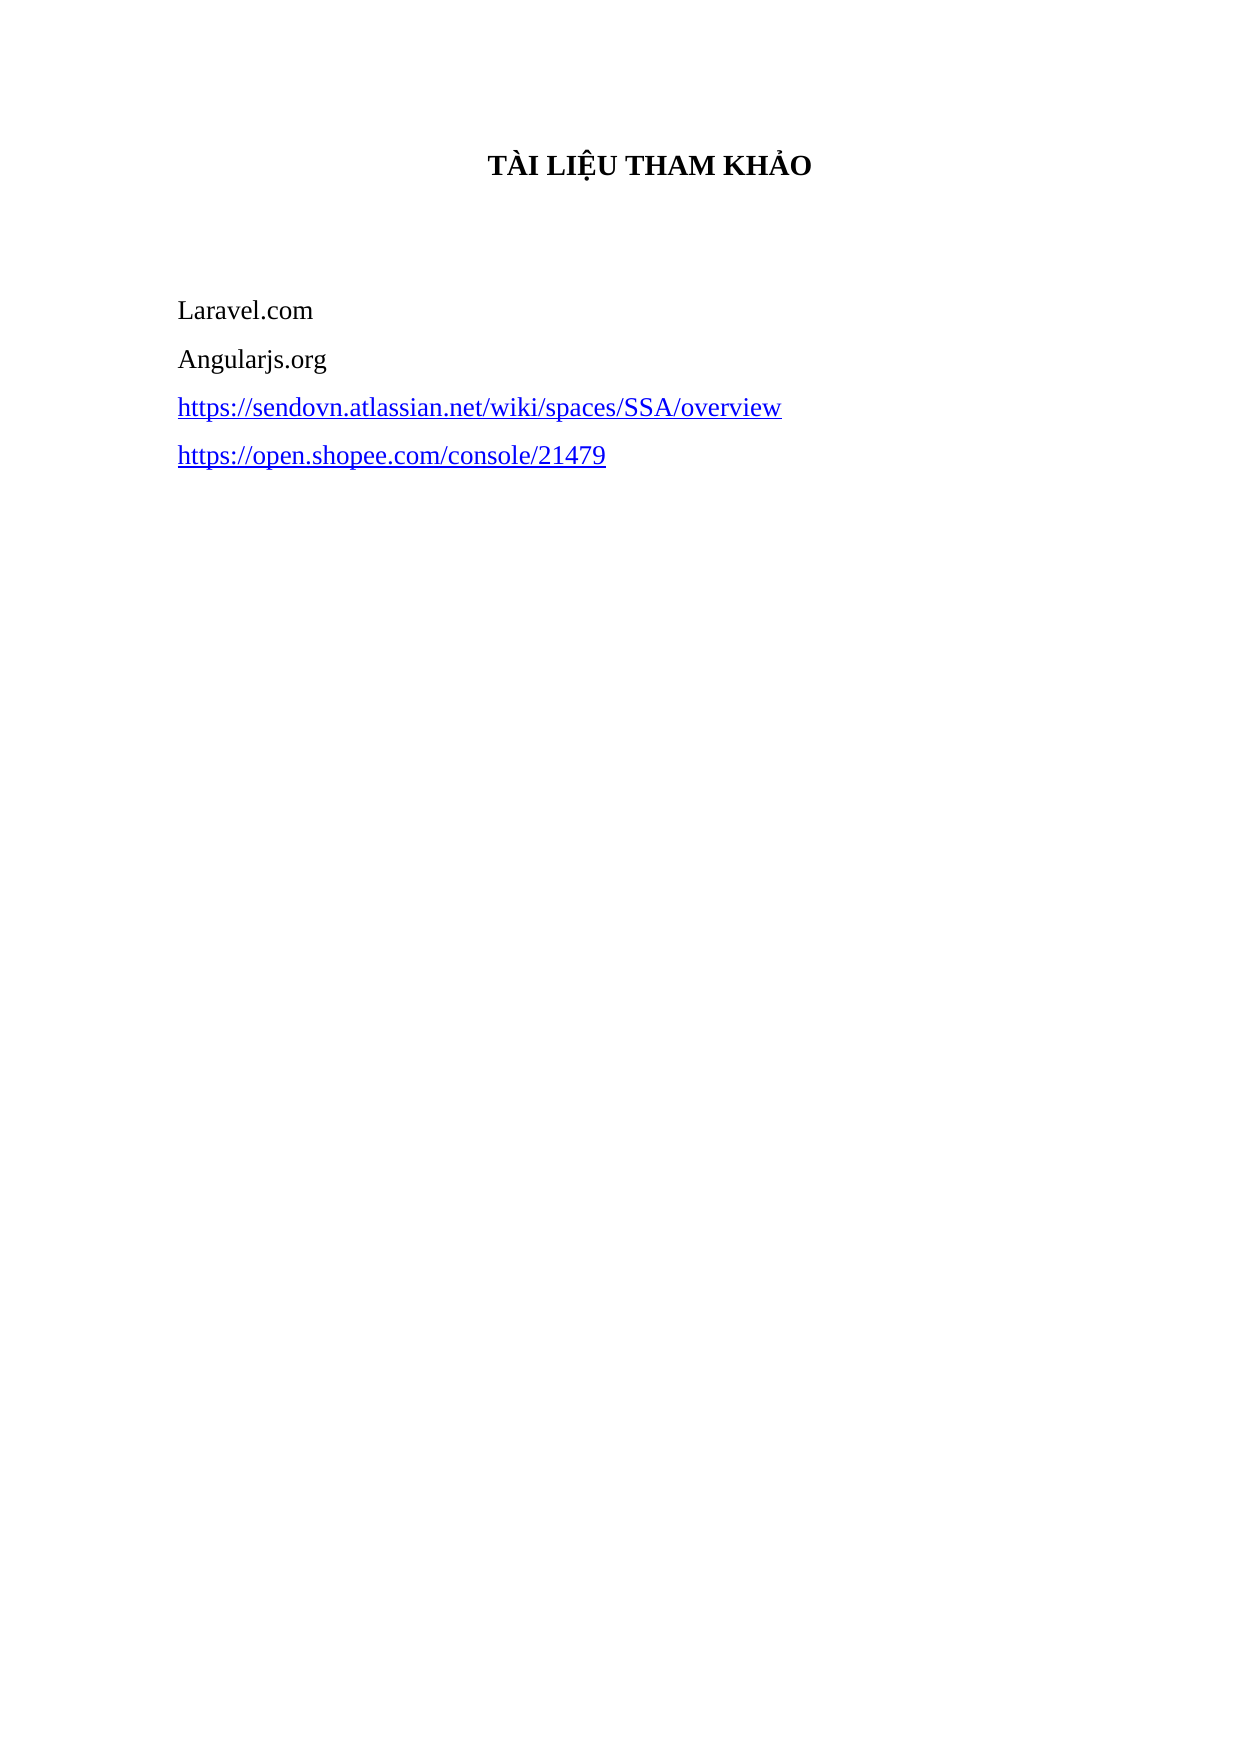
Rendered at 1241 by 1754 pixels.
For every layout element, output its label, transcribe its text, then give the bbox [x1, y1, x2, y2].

subtitle TÀI LIỆU THAM KHẢO [177, 148, 1122, 181]
text https://sendovn.atlassian.net/wiki/spaces/SSA/overview [177, 391, 1122, 422]
text https://open.shopee.com/console/21479 [177, 439, 1122, 470]
text Angularjs.org [177, 343, 1122, 374]
text Laravel.com [177, 294, 1122, 326]
